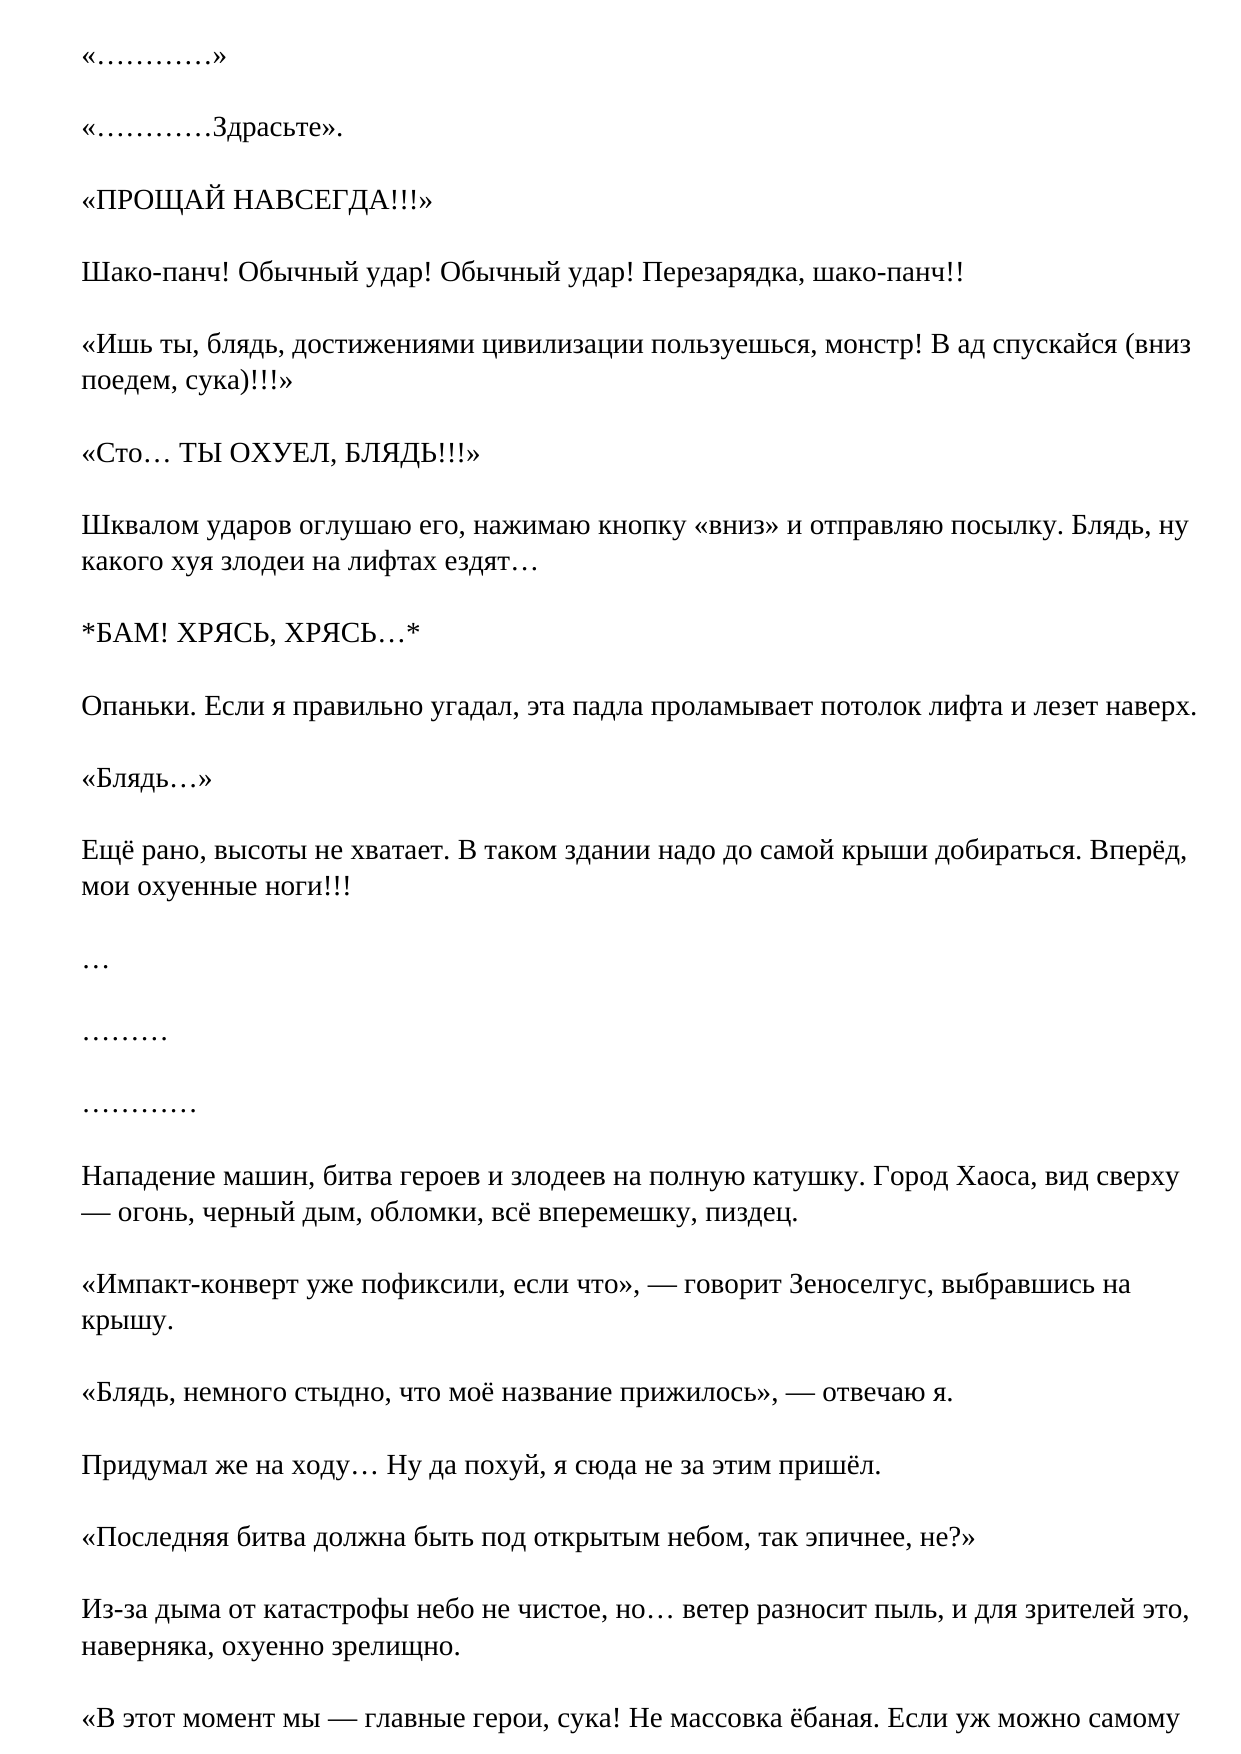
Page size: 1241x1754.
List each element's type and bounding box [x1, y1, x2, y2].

text [81, 37, 1215, 1733]
